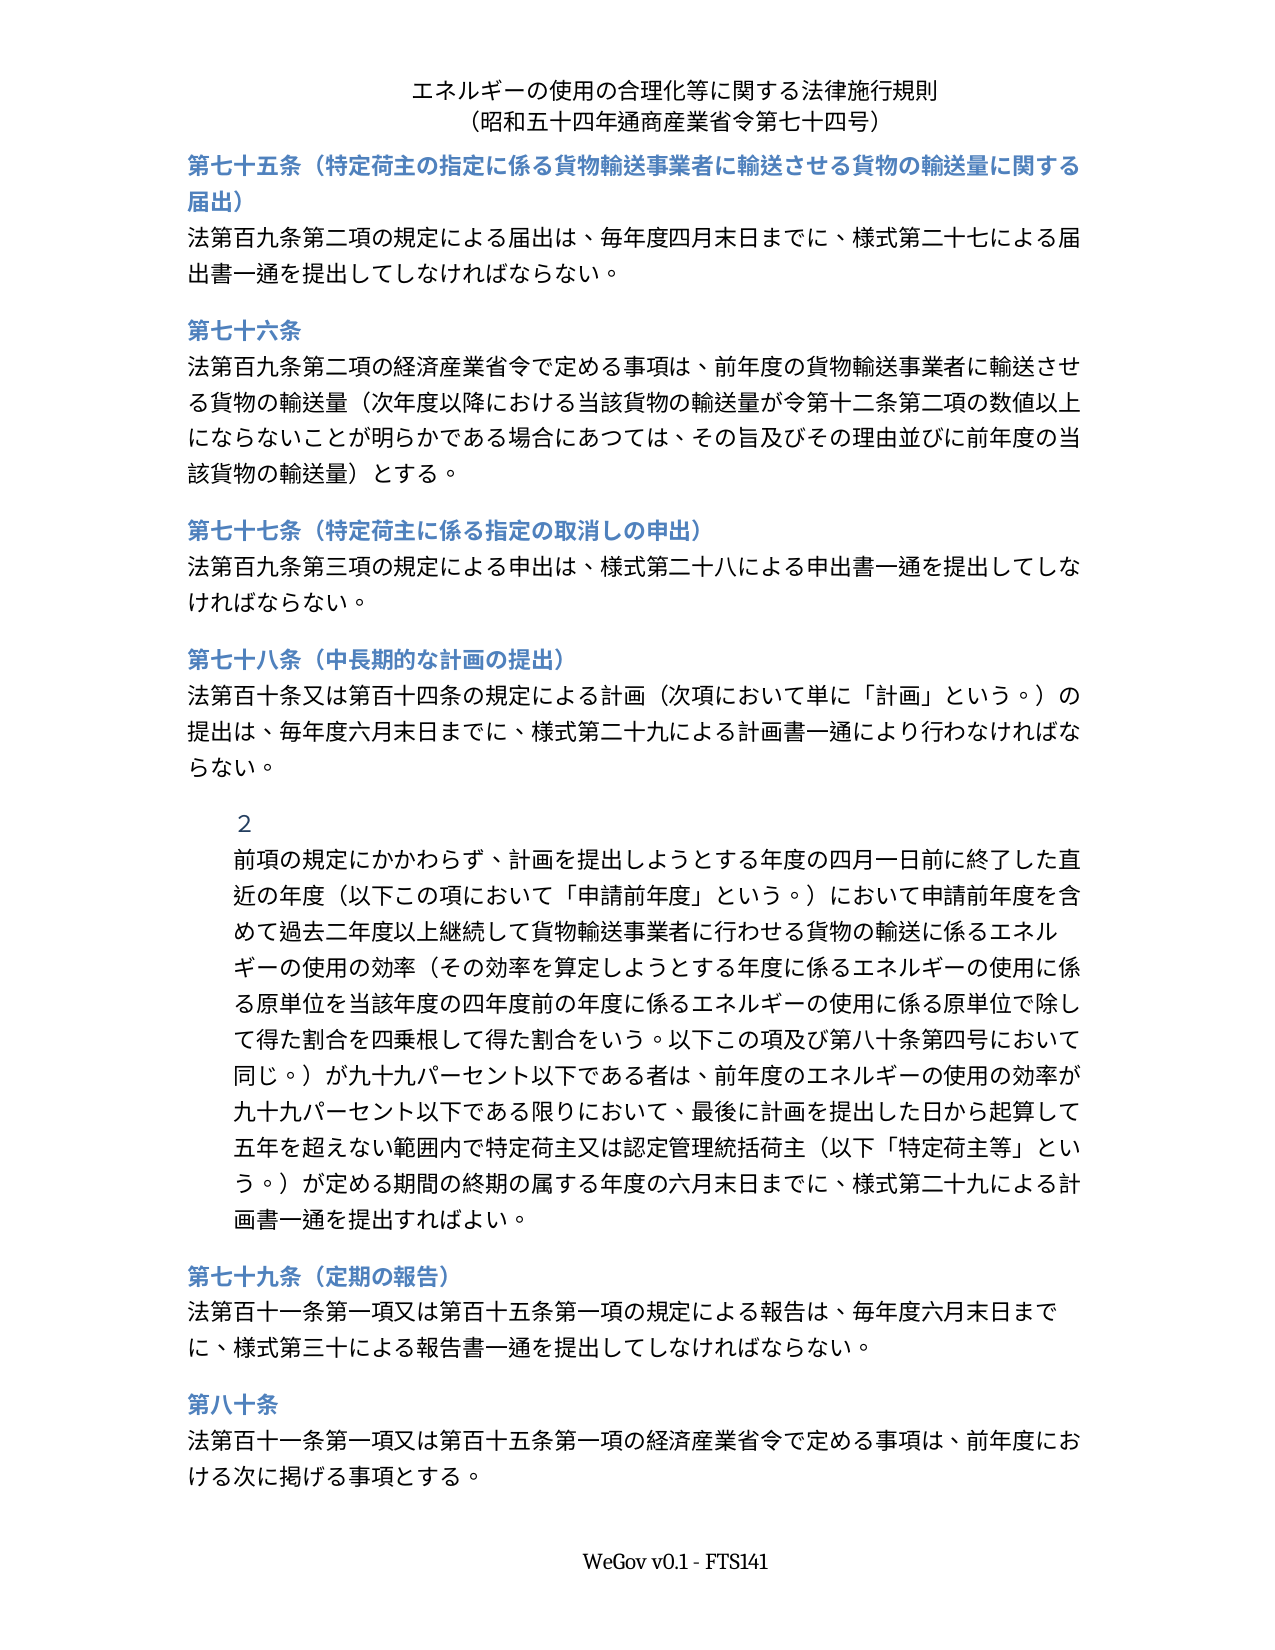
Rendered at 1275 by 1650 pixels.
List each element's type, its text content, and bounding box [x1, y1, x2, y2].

text 法第百九条第二項の経済産業省令で定める事項は、前年度の貨物輸送事業者に輸送させる貨物の輸送量（次年度以降における当該貨物の輸送量が令第十二条第二項の数値以上にならないことが明らかである場合にあつては、その旨及びその理由並びに前年度の当該貨物の輸送量）とする。 [187, 351, 1087, 489]
subtitle 第七十六条 [187, 314, 1087, 346]
subtitle 第七十七条（特定荷主に係る指定の取消しの申出） [187, 515, 1087, 546]
text 法第百十条又は第百十四条の規定による計画（次項において単に「計画」という。）の提出は、毎年度六月末日までに、様式第二十九による計画書一通により行わなければならない。 [187, 680, 1087, 783]
text 前項の規定にかかわらず、計画を提出しようとする年度の四月一日前に終了した直近の年度（以下この項において「申請前年度」という。）において申請前年度を含めて過去二年度以上継続して貨物輸送事業者に行わせる貨物の輸送に係るエネルギーの使用の効率（その効率を算定しようとする年度に係るエネルギーの使用に係る原単位を当該年度の四年度前の年度に係るエネルギーの使用に係る原単位で除して得た割合を四乗根して得た割合をいう。以下この項及び第八十条第四号において同じ。）が九十九パーセント以下である者は、前年度のエネルギーの使用の効率が九十九パーセント以下である限りにおいて、最後に計画を提出した日から起算して五年を超えない範囲内で特定荷主又は認定管理統括荷主（以下「特定荷主等」という。）が定める期間の終期の属する年度の六月末日までに、様式第二十九による計画書一通を提出すればよい。 [233, 844, 1087, 1235]
text 法第百十一条第一項又は第百十五条第一項の経済産業省令で定める事項は、前年度における次に掲げる事項とする。 [187, 1425, 1087, 1492]
text 法第百九条第二項の規定による届出は、毎年度四月末日までに、様式第二十七による届出書一通を提出してしなければならない。 [187, 222, 1087, 289]
subtitle 第八十条 [187, 1389, 1087, 1420]
subtitle 第七十九条（定期の報告） [187, 1260, 1087, 1292]
subtitle ２ [233, 808, 1087, 839]
text 法第百九条第三項の規定による申出は、様式第二十八による申出書一通を提出してしなければならない。 [187, 551, 1087, 618]
subtitle 第七十八条（中長期的な計画の提出） [187, 644, 1087, 675]
subtitle 第七十五条（特定荷主の指定に係る貨物輸送事業者に輸送させる貨物の輸送量に関する届出） [187, 150, 1087, 217]
text 法第百十一条第一項又は第百十五条第一項の規定による報告は、毎年度六月末日までに、様式第三十による報告書一通を提出してしなければならない。 [187, 1296, 1087, 1363]
